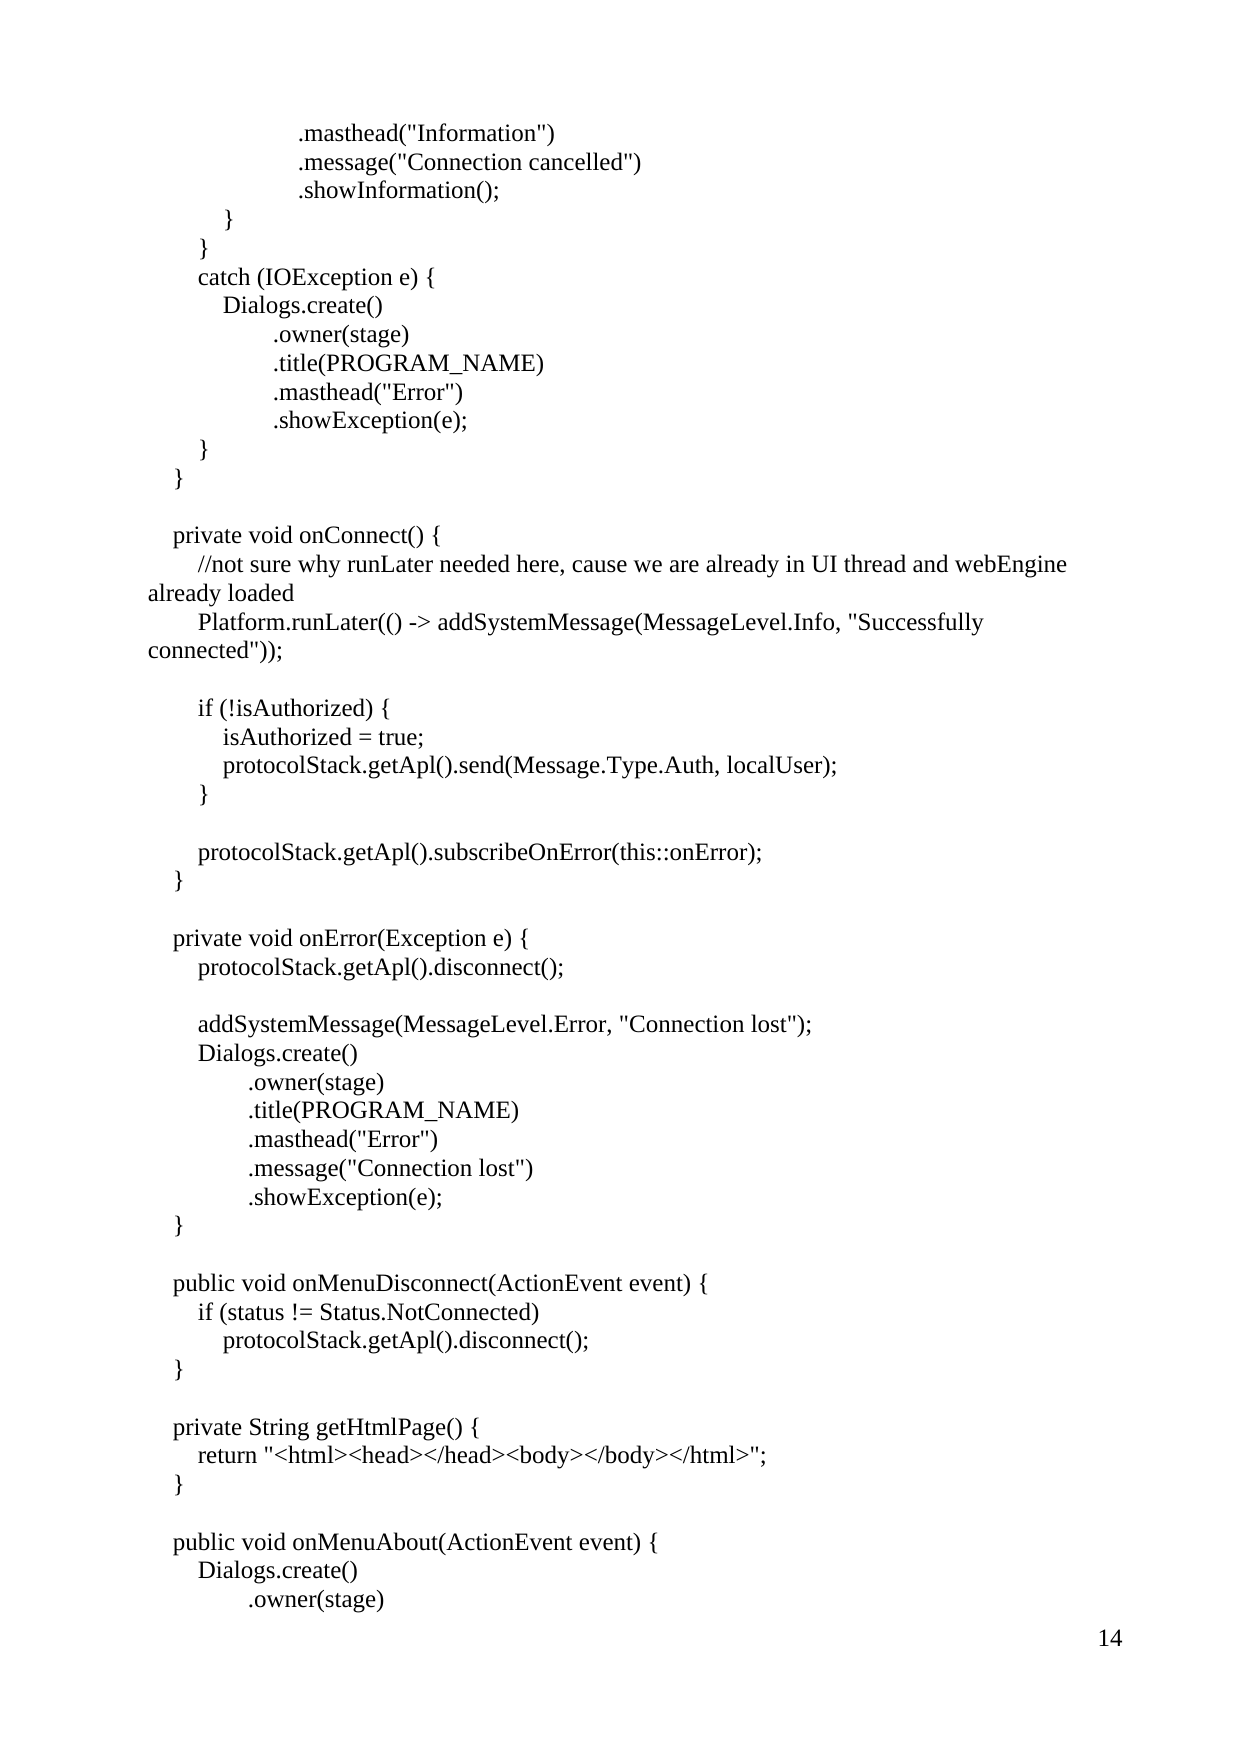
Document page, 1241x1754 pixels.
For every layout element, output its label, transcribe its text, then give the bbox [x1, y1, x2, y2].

text .showException(e); [148, 1182, 1122, 1211]
text Dialogs.create() [148, 1556, 1122, 1584]
text isAuthorized = true; [148, 722, 1122, 751]
text private void onError(Exception e) { [148, 923, 1122, 952]
text .title(PROGRAM_NAME) [148, 1096, 1122, 1124]
text public void onMenuAbout(ActionEvent event) { [148, 1527, 1122, 1556]
text Platform.runLater(() -> addSystemMessage(MessageLevel.Info, "Successfully connected")); [148, 607, 1122, 664]
text .showException(e); [148, 406, 1122, 434]
text if (status != Status.NotConnected) [148, 1297, 1122, 1326]
text .title(PROGRAM_NAME) [148, 348, 1122, 377]
text } [148, 204, 1122, 233]
text addSystemMessage(MessageLevel.Error, "Connection lost"); [148, 1009, 1122, 1038]
text protocolStack.getApl().send(Message.Type.Auth, localUser); [148, 751, 1122, 779]
text Dialogs.create() [148, 1038, 1122, 1067]
text .masthead("Error") [148, 1124, 1122, 1153]
text Dialogs.create() [148, 291, 1122, 319]
text catch (IOException e) { [148, 262, 1122, 291]
text private void onConnect() { [148, 521, 1122, 549]
text } [148, 779, 1122, 808]
text .owner(stage) [148, 1067, 1122, 1096]
text } [148, 463, 1122, 492]
text .masthead("Error") [148, 377, 1122, 406]
text .owner(stage) [148, 1584, 1122, 1613]
text .message("Connection lost") [148, 1153, 1122, 1182]
text } [148, 1354, 1122, 1383]
text protocolStack.getApl().disconnect(); [148, 952, 1122, 981]
text protocolStack.getApl().disconnect(); [148, 1326, 1122, 1354]
text } [148, 233, 1122, 262]
text //not sure why runLater needed here, cause we are already in UI thread and webEngine already loaded [148, 549, 1122, 607]
text protocolStack.getApl().subscribeOnError(this::onError); [148, 837, 1122, 866]
text .message("Connection cancelled") [148, 147, 1122, 176]
text .masthead("Information") [148, 118, 1122, 147]
text } [148, 866, 1122, 894]
text } [148, 434, 1122, 463]
text } [148, 1211, 1122, 1239]
text return "<html><head></head><body></body></html>"; [148, 1441, 1122, 1469]
text .showInformation(); [148, 176, 1122, 204]
text if (!isAuthorized) { [148, 693, 1122, 722]
text private String getHtmlPage() { [148, 1412, 1122, 1441]
text public void onMenuDisconnect(ActionEvent event) { [148, 1268, 1122, 1297]
text .owner(stage) [148, 319, 1122, 348]
text } [148, 1469, 1122, 1498]
